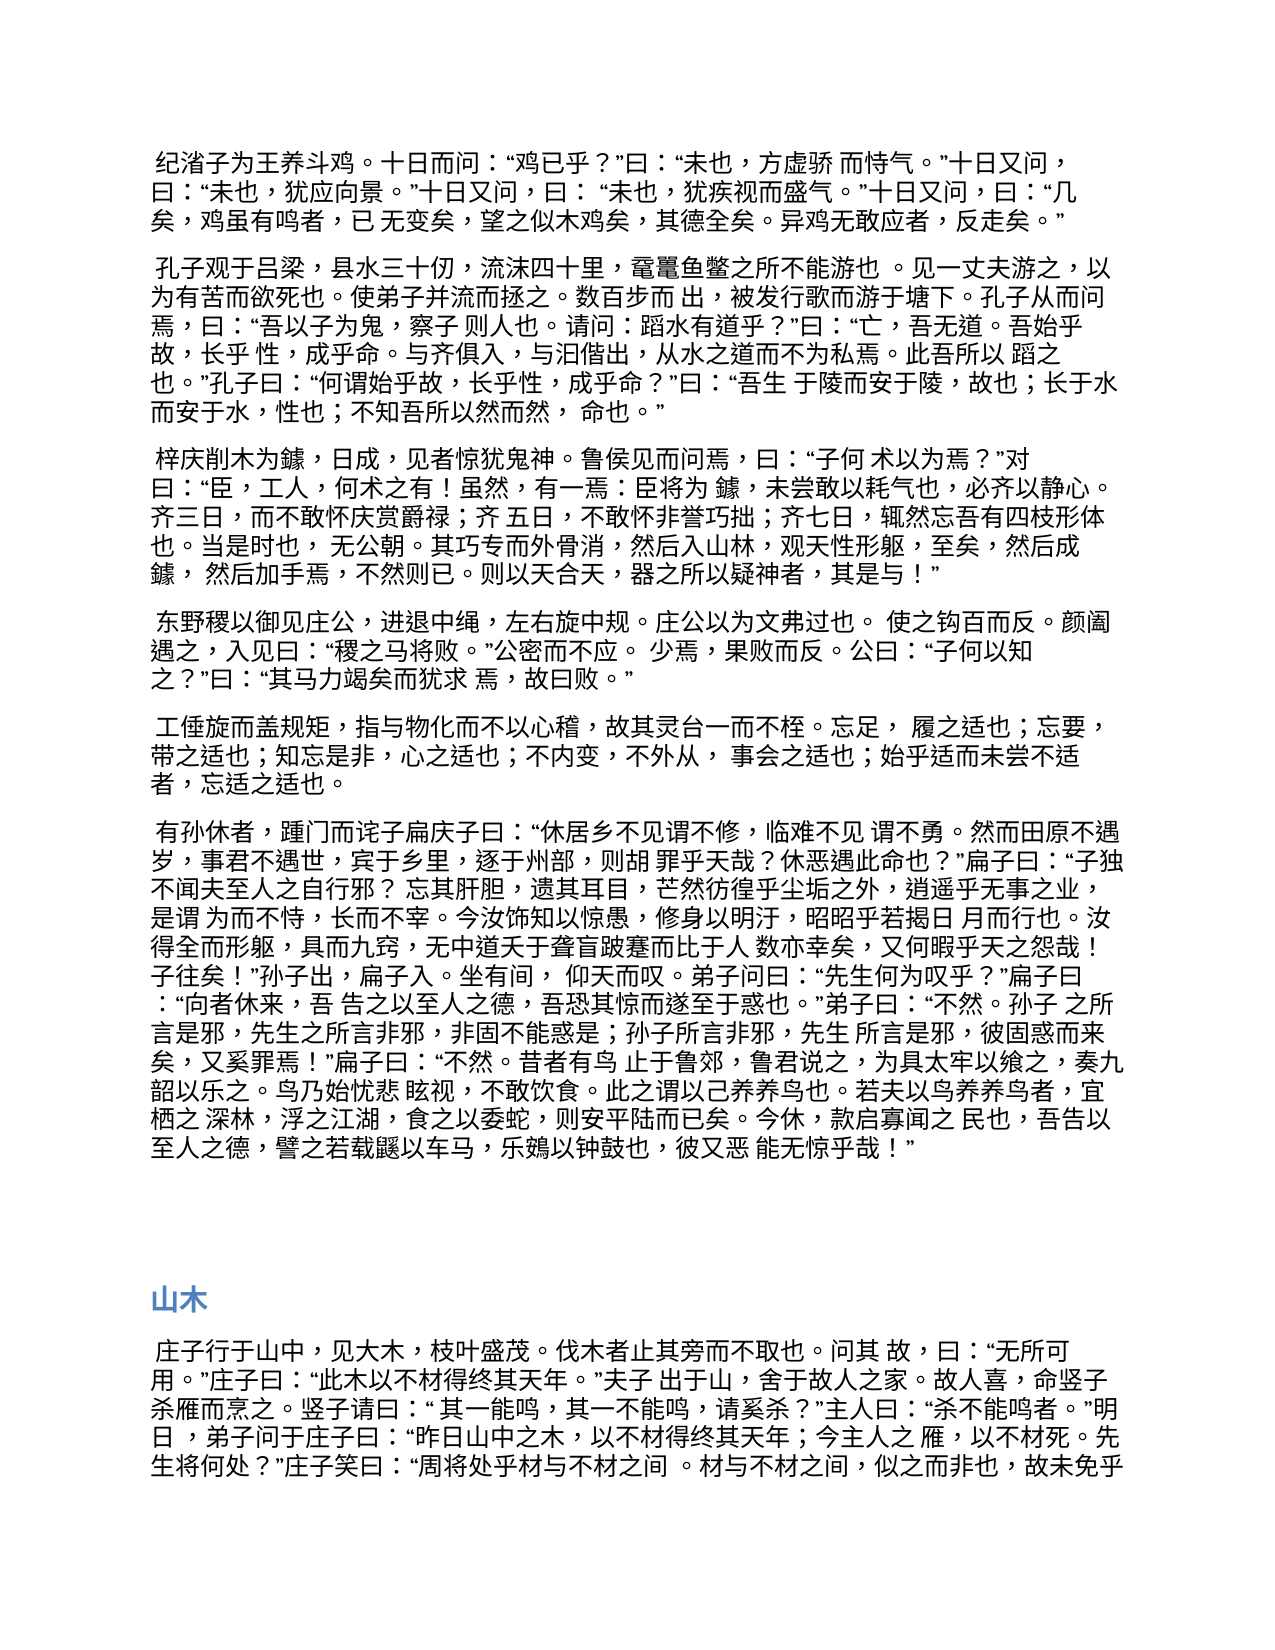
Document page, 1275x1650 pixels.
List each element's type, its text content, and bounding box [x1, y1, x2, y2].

text 梓庆削木为鐻，日成，见者惊犹鬼神。鲁侯见而问焉，曰：“子何 术以为焉？”对曰：“臣，工人，何术之有！虽然，有一焉：臣将为 鐻，未尝敢以耗气也，必齐以静心。齐三日，而不敢怀庆赏爵禄；齐 五日，不敢怀非誉巧拙；齐七日，辄然忘吾有四枝形体也。当是时也， 无公朝。其巧专而外骨消，然后入山林，观天性形躯，至矣，然后成鐻， 然后加手焉，不然则已。则以天合天，器之所以疑神者，其是与！” [150, 446, 1125, 590]
text 东野稷以御见庄公，进退中绳，左右旋中规。庄公以为文弗过也。 使之钩百而反。颜阖遇之，入见曰：“稷之马将败。”公密而不应。 少焉，果败而反。公曰：“子何以知之？”曰：“其马力竭矣而犹求 焉，故曰败。” [150, 609, 1125, 695]
subtitle 山木 [150, 1279, 1125, 1319]
text 有孙休者，踵门而诧子扁庆子曰：“休居乡不见谓不修，临难不见 谓不勇。然而田原不遇岁，事君不遇世，宾于乡里，逐于州部，则胡 罪乎天哉？休恶遇此命也？”扁子曰：“子独不闻夫至人之自行邪？ 忘其肝胆，遗其耳目，芒然彷徨乎尘垢之外，逍遥乎无事之业，是谓 为而不恃，长而不宰。今汝饰知以惊愚，修身以明汙，昭昭乎若揭日 月而行也。汝得全而形躯，具而九窍，无中道夭于聋盲跛蹇而比于人 数亦幸矣，又何暇乎天之怨哉！子往矣！”孙子出，扁子入。坐有间， 仰天而叹。弟子问曰：“先生何为叹乎？”扁子曰∶“向者休来，吾 告之以至人之德，吾恐其惊而遂至于惑也。”弟子曰：“不然。孙子 之所言是邪，先生之所言非邪，非固不能惑是；孙子所言非邪，先生 所言是邪，彼固惑而来矣，又奚罪焉！”扁子曰：“不然。昔者有鸟 止于鲁郊，鲁君说之，为具太牢以飨之，奏九韶以乐之。鸟乃始忧悲 眩视，不敢饮食。此之谓以己养养鸟也。若夫以鸟养养鸟者，宜栖之 深林，浮之江湖，食之以委蛇，则安平陆而已矣。今休，款启寡闻之 民也，吾告以至人之德，譬之若载鼷以车马，乐鴳以钟鼓也，彼又恶 能无惊乎哉！” [150, 819, 1125, 1164]
text 孔子观于吕梁，县水三十仞，流沫四十里，鼋鼍鱼鳖之所不能游也 。见一丈夫游之，以为有苦而欲死也。使弟子并流而拯之。数百步而 出，被发行歌而游于塘下。孔子从而问焉，曰：“吾以子为鬼，察子 则人也。请问：蹈水有道乎？”曰：“亡，吾无道。吾始乎故，长乎 性，成乎命。与齐俱入，与汩偕出，从水之道而不为私焉。此吾所以 蹈之也。”孔子曰：“何谓始乎故，长乎性，成乎命？”曰：“吾生 于陵而安于陵，故也；长于水而安于水，性也；不知吾所以然而然， 命也。” [150, 255, 1125, 427]
text 纪渻子为王养斗鸡。十日而问：“鸡已乎？”曰：“未也，方虚骄 而恃气。”十日又问，曰：“未也，犹应向景。”十日又问，曰： “未也，犹疾视而盛气。”十日又问，曰：“几矣，鸡虽有鸣者，已 无变矣，望之似木鸡矣，其德全矣。异鸡无敢应者，反走矣。” [150, 150, 1125, 236]
text 工倕旋而盖规矩，指与物化而不以心稽，故其灵台一而不桎。忘足， 履之适也；忘要，带之适也；知忘是非，心之适也；不内变，不外从， 事会之适也；始乎适而未尝不适者，忘适之适也。 [150, 714, 1125, 800]
